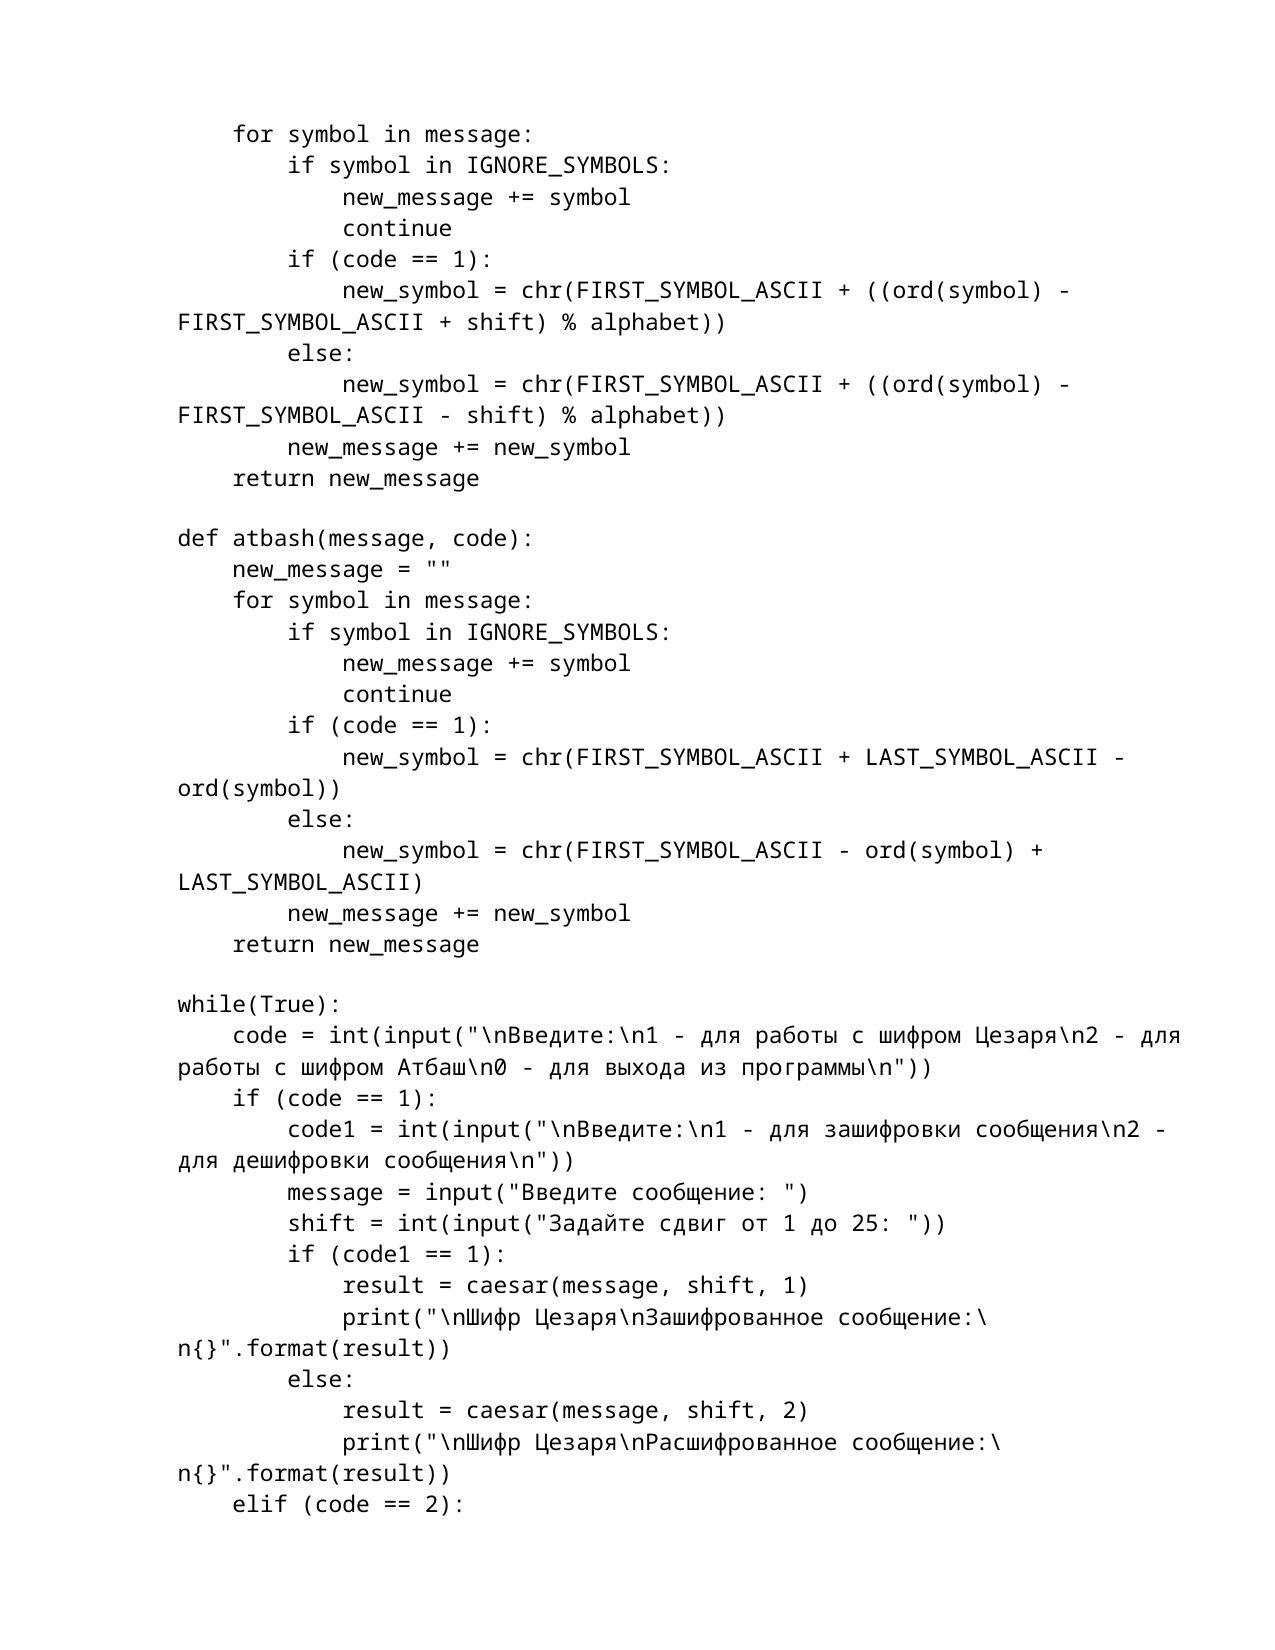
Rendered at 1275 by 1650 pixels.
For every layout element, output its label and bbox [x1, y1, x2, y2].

text [177, 118, 1186, 1519]
